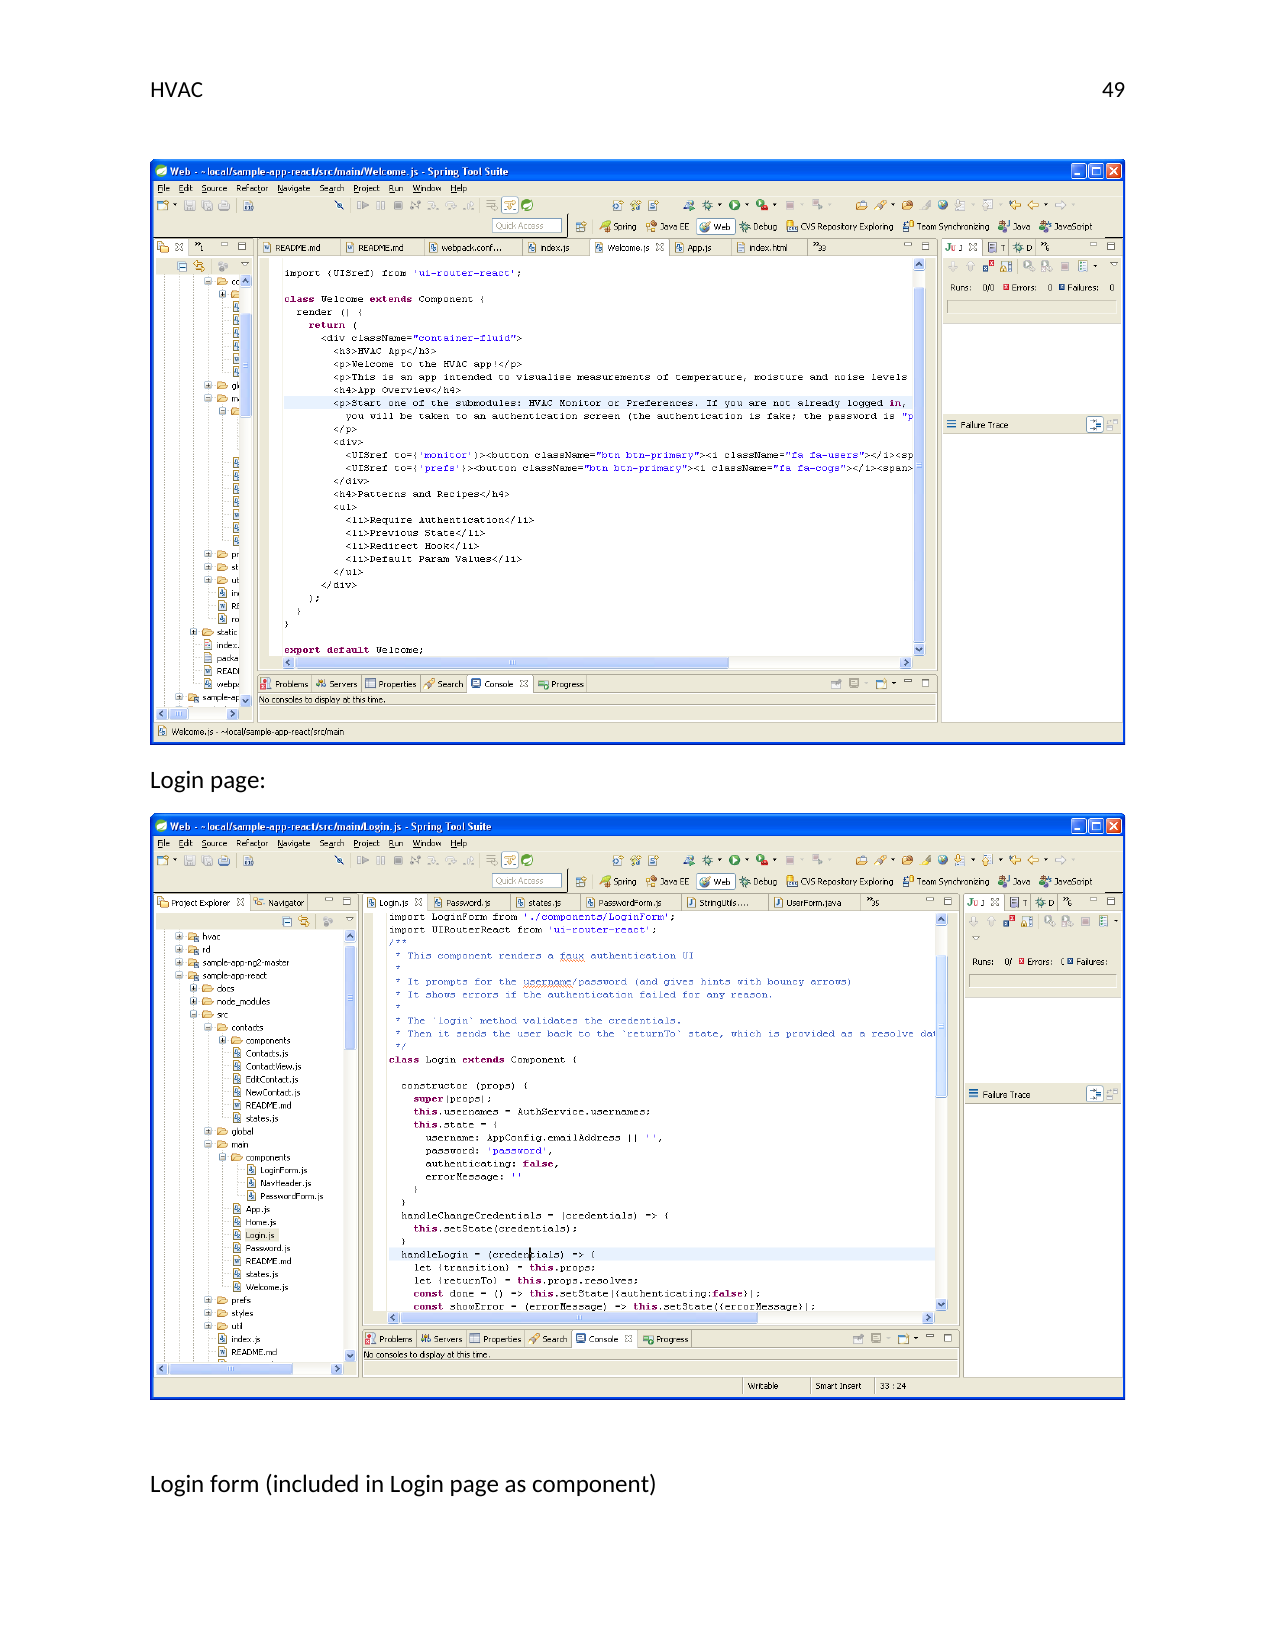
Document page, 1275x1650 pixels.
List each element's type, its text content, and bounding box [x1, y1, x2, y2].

text Login form (included in Login page as component) [150, 1468, 1125, 1498]
picture [150, 813, 1125, 1400]
picture [150, 159, 1125, 745]
text Login page: [150, 764, 1125, 794]
